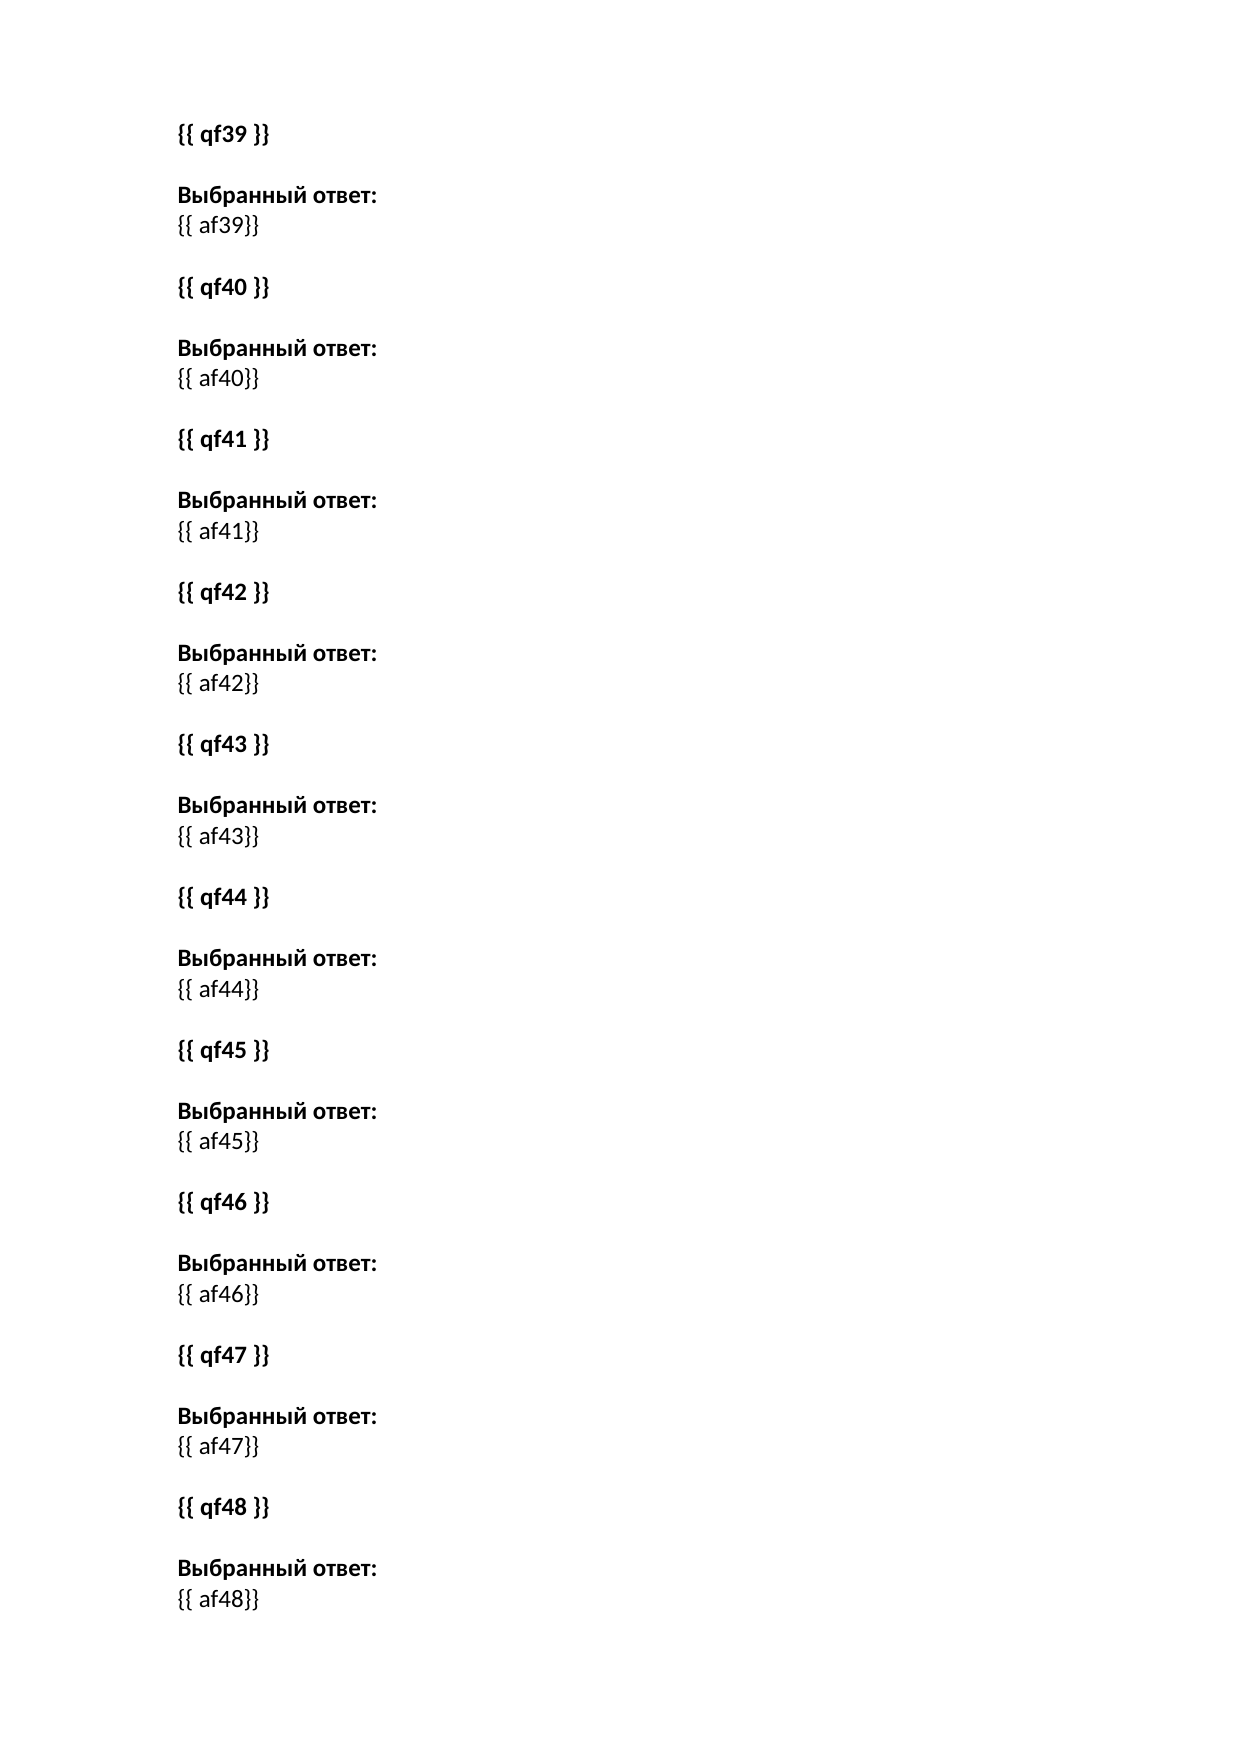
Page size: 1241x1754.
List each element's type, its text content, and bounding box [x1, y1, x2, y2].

text {{ qf44 }} [177, 881, 1152, 912]
text {{ af48}} [177, 1583, 1152, 1614]
text Выбранный ответ: [177, 637, 1152, 667]
text {{ qf43 }} [177, 728, 1152, 759]
text {{ af43}} [177, 820, 1152, 851]
text {{ af44}} [177, 973, 1152, 1003]
text {{ qf42 }} [177, 576, 1152, 606]
text {{ qf40 }} [177, 271, 1152, 301]
text Выбранный ответ: [177, 179, 1152, 210]
text Выбранный ответ: [177, 789, 1152, 820]
text {{ af45}} [177, 1125, 1152, 1156]
text {{ qf41 }} [177, 423, 1152, 454]
text {{ af39}} [177, 210, 1152, 240]
text {{ af41}} [177, 515, 1152, 545]
text {{ qf45 }} [177, 1034, 1152, 1064]
text Выбранный ответ: [177, 1247, 1152, 1278]
text {{ qf48 }} [177, 1492, 1152, 1522]
text {{ af47}} [177, 1431, 1152, 1461]
text {{ af42}} [177, 667, 1152, 698]
text {{ qf46 }} [177, 1186, 1152, 1217]
text Выбранный ответ: [177, 332, 1152, 362]
text {{ qf39 }} [177, 118, 1152, 149]
text {{ qf47 }} [177, 1339, 1152, 1369]
text Выбранный ответ: [177, 484, 1152, 515]
text Выбранный ответ: [177, 942, 1152, 973]
text {{ af46}} [177, 1278, 1152, 1308]
text Выбранный ответ: [177, 1095, 1152, 1125]
text Выбранный ответ: [177, 1553, 1152, 1583]
text {{ af40}} [177, 362, 1152, 393]
text Выбранный ответ: [177, 1400, 1152, 1431]
